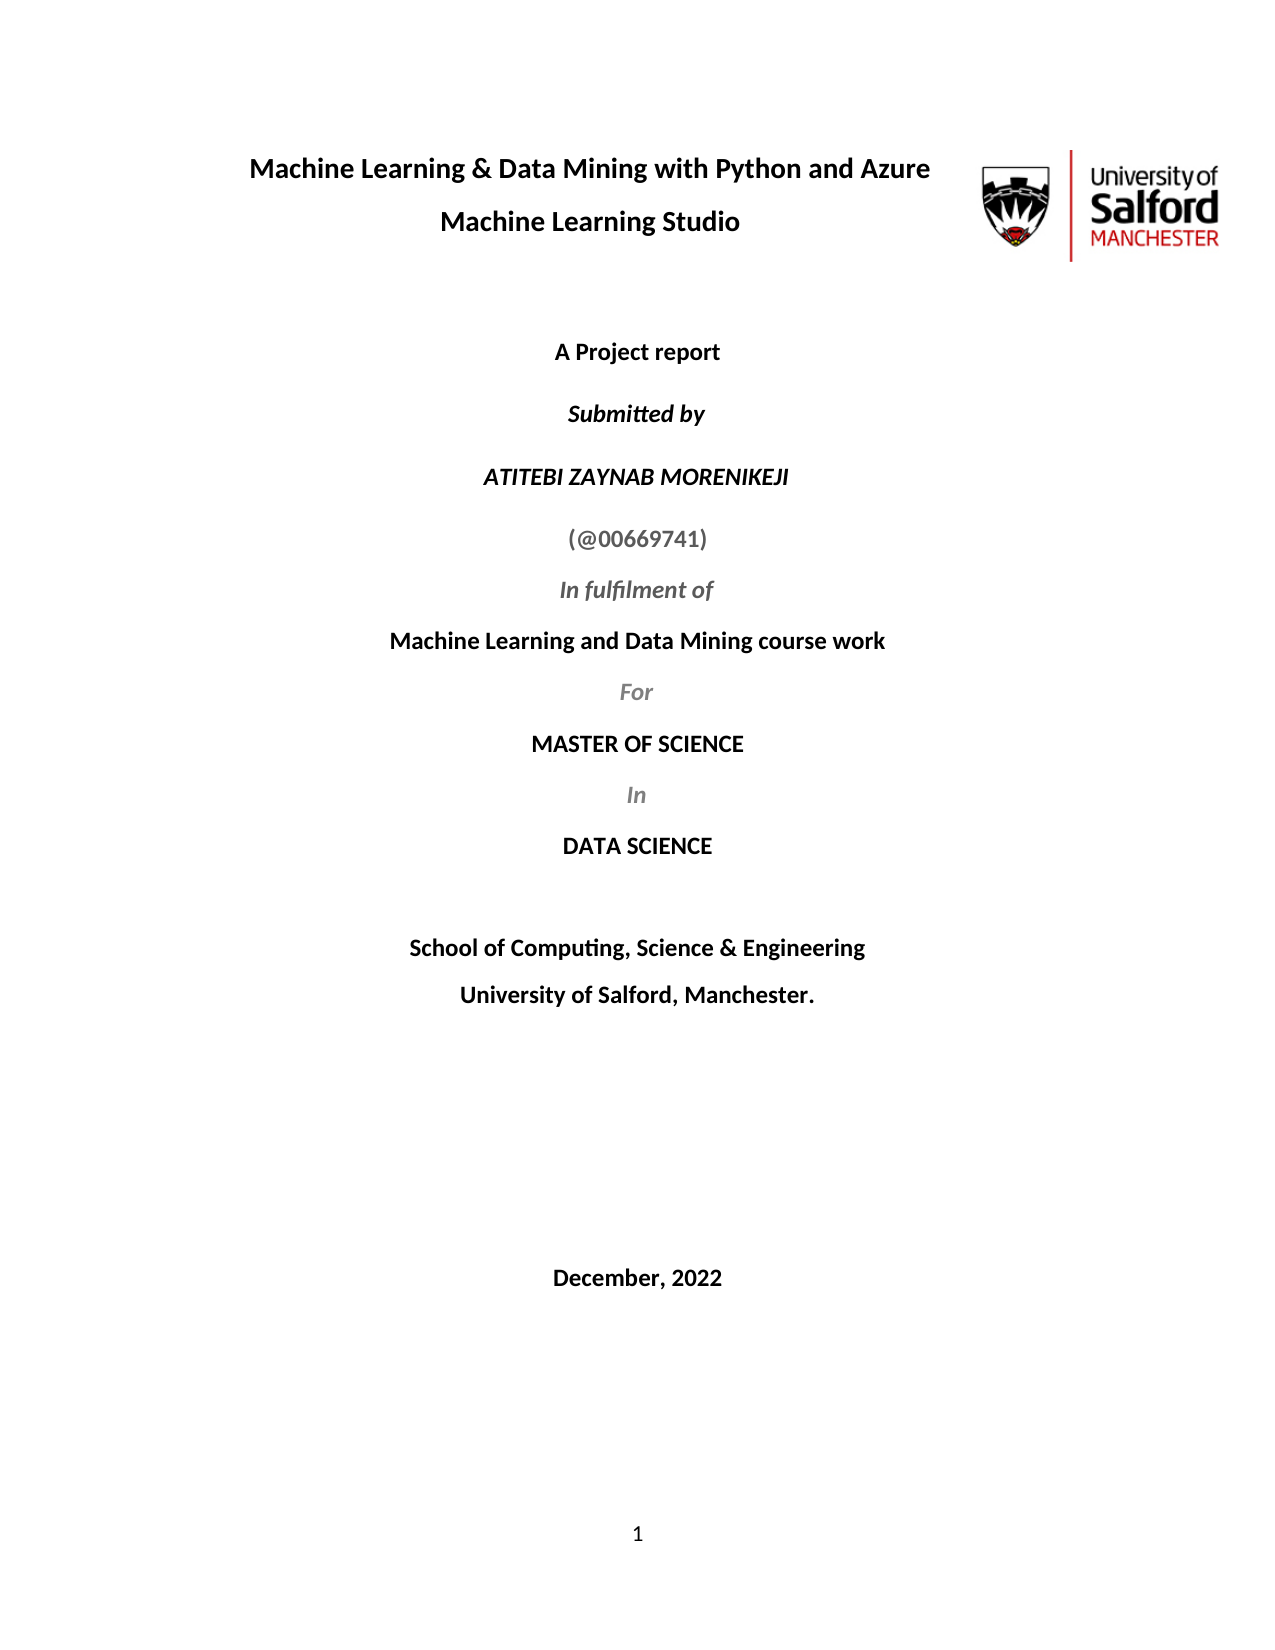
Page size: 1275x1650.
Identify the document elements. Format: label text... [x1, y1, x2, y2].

text Machine Learning & Data Mining with Python and Azure Machine Learning Studio [225, 150, 973, 239]
text Submitted by [150, 398, 1125, 429]
text University of Salford, Manchester. [150, 979, 1125, 1010]
text (@00669741) [150, 523, 1125, 554]
text School of Computing, Science & Engineering [150, 932, 1125, 963]
text MASTER OF SCIENCE [150, 728, 1125, 758]
text A Project report [150, 336, 1125, 366]
text Machine Learning and Data Mining course work [150, 625, 1125, 656]
picture [973, 150, 1232, 262]
text In fulfilment of [150, 574, 1125, 605]
text DATA SCIENCE [150, 830, 1125, 861]
text In [150, 779, 1125, 809]
text December, 2022 [150, 1263, 1125, 1293]
text For [150, 677, 1125, 707]
text ATITEBI ZAYNAB MORENIKEJI [150, 461, 1125, 491]
